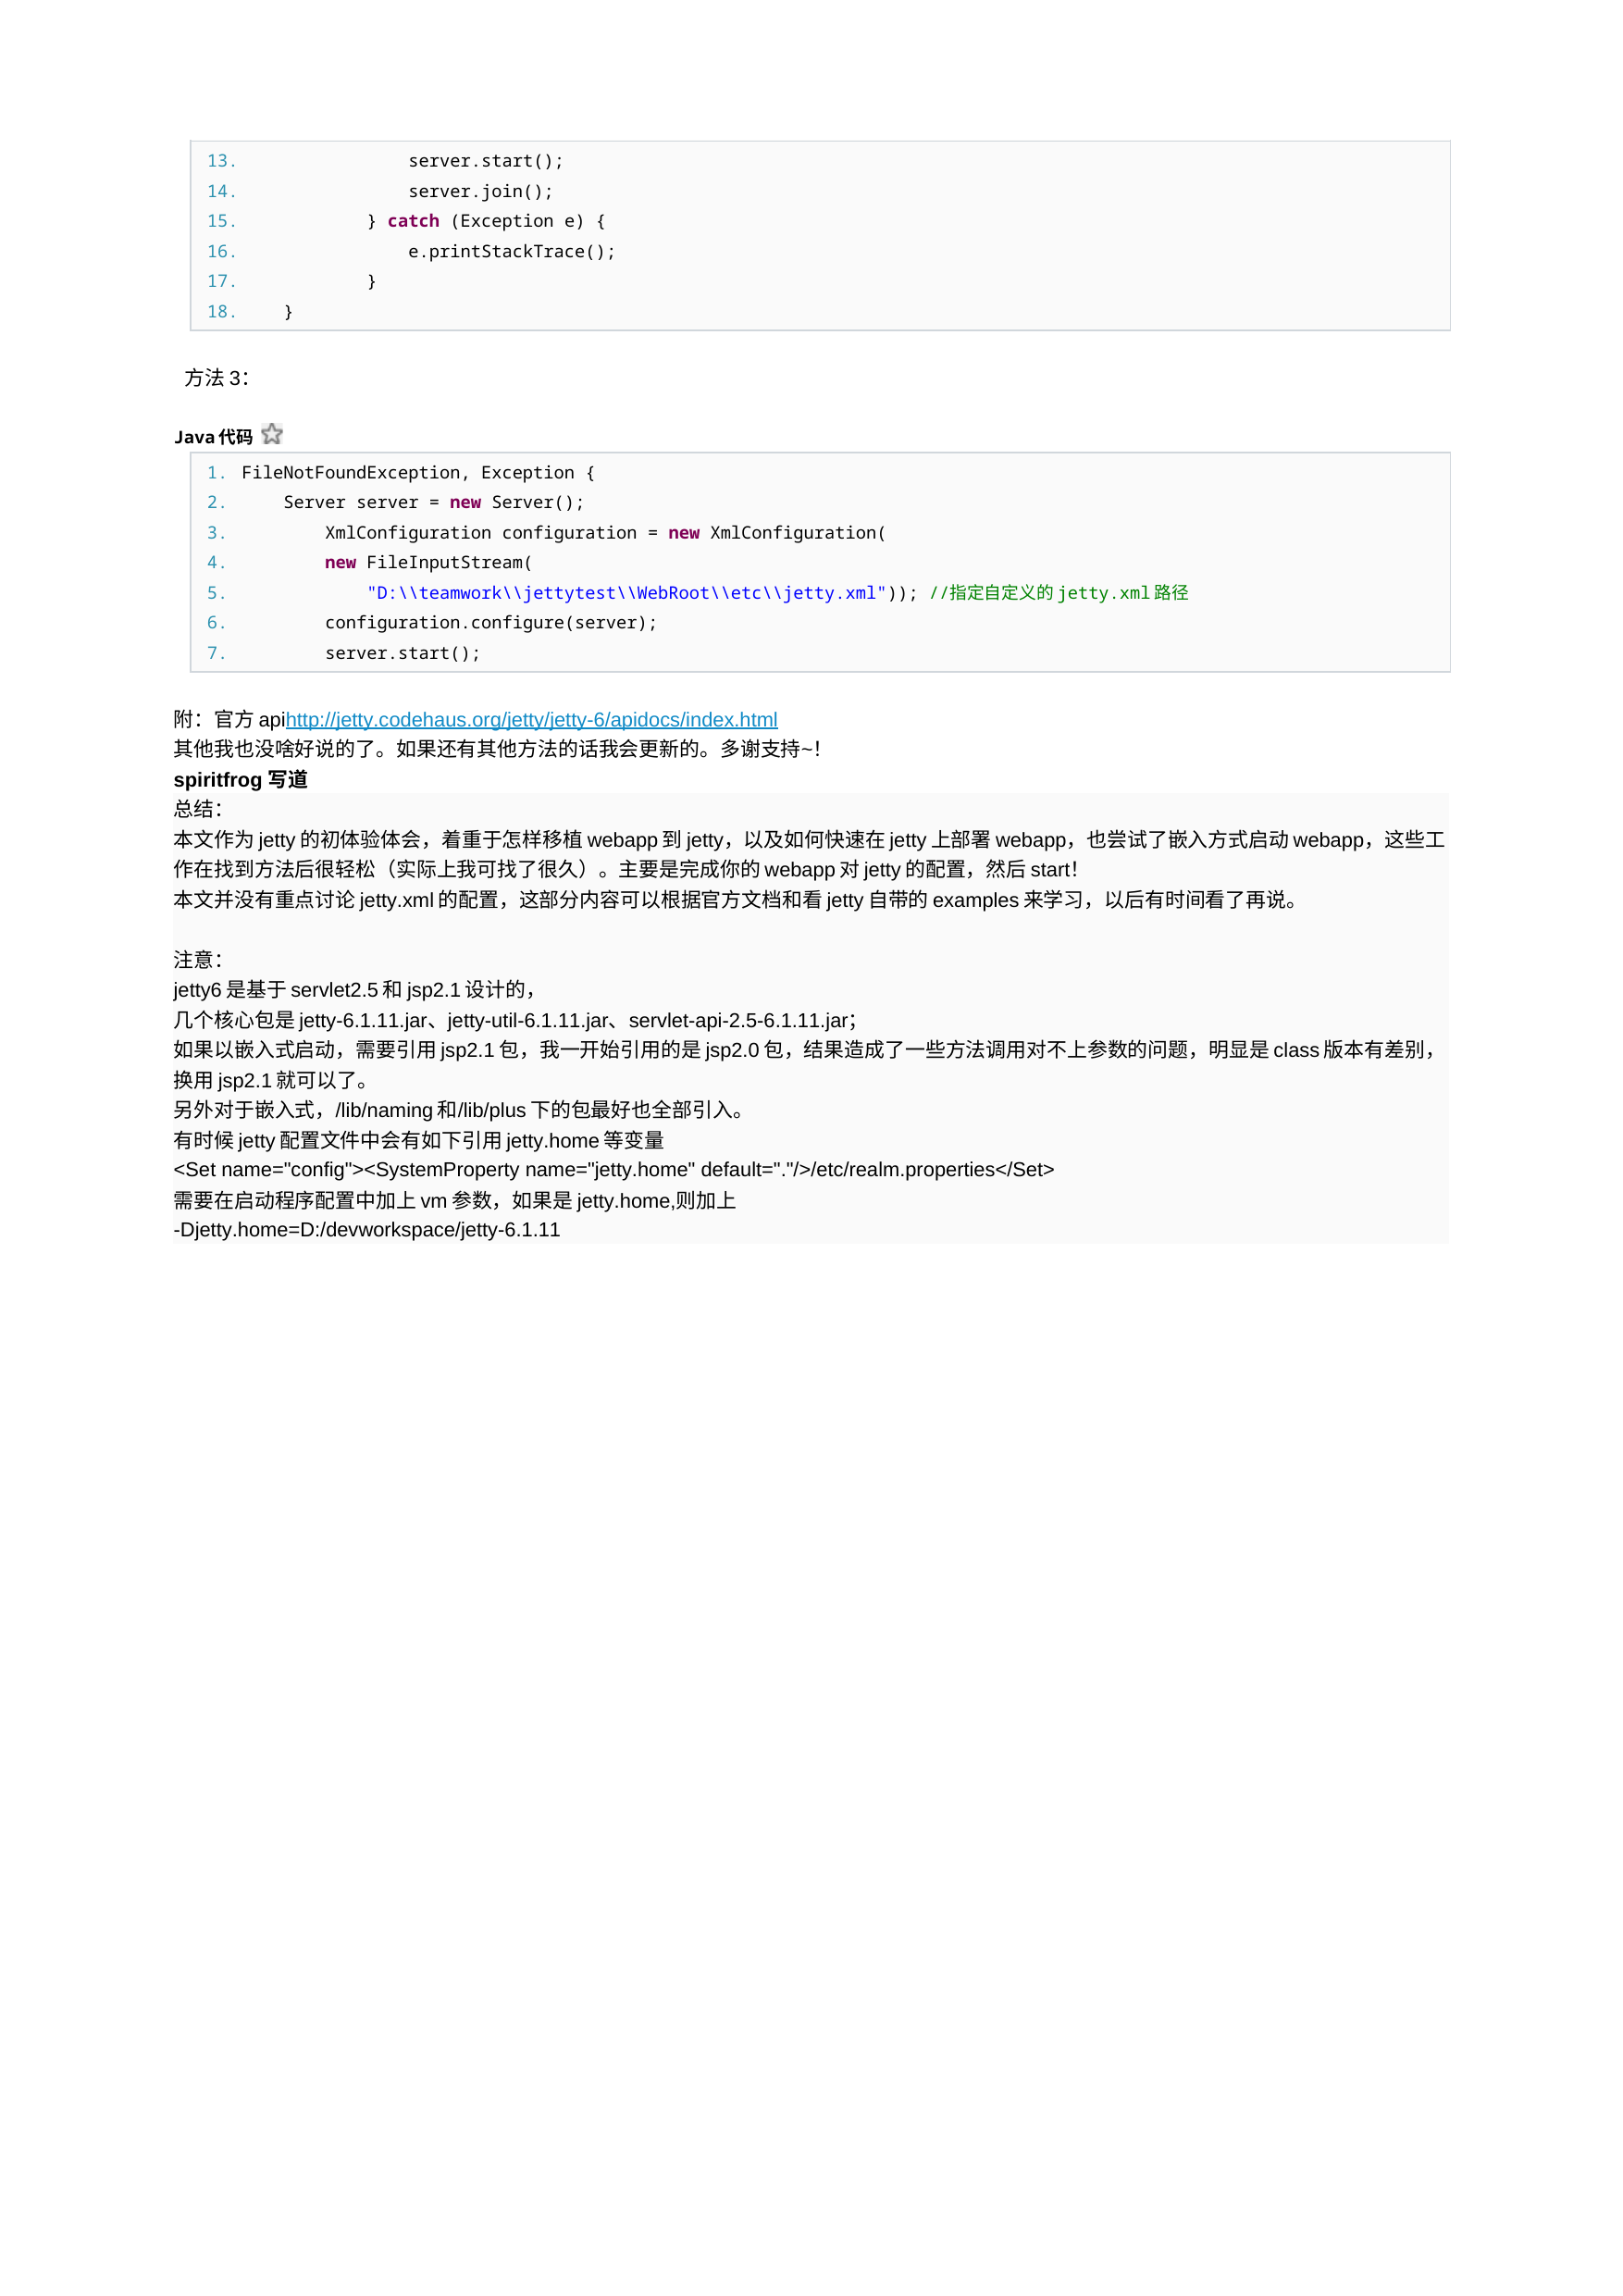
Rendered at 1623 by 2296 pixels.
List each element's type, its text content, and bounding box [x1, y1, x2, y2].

list Server server = new Server(); [192, 481, 1450, 512]
text 其他我也没啥好说的了。如果还有其他方法的话我会更新的。多谢支持~！ [173, 733, 1449, 763]
picture [261, 423, 283, 444]
list server.start(); [192, 632, 1450, 671]
text 附：官方apihttp://jetty.codehaus.org/jetty/jetty-6/apidocs/index.html [173, 702, 1449, 733]
list server.start(); [192, 142, 1450, 170]
list "D:\\teamwork\\jettytest\\WebRoot\\etc\\jetty.xml")); //指定自定义的jetty.xml路径 [192, 572, 1450, 602]
list new FileInputStream( [192, 541, 1450, 572]
text Java代码 [173, 421, 1449, 452]
list configuration.configure(server); [192, 602, 1450, 632]
list e.printStackTrace(); [192, 230, 1450, 260]
list XmlConfiguration configuration = new XmlConfiguration( [192, 512, 1450, 541]
list server.join(); [192, 170, 1450, 200]
text 总结： 本文作为jetty的初体验体会，着重于怎样移植webapp到jetty，以及如何快速在jetty上部署webapp，也尝试了嵌入方式启动webapp，这些工作在找到方法后很轻松（实际上我可找了很久）。主要是完成你的webapp对jetty的配置，然后start！ 本文并没有重点讨论jetty.xml的配置，这部分内容可以根据官方文档和看jetty自带的examples来学习，以后有时间看了再说。 注意： jetty6是基于servlet2.5和jsp2.1设计的， 几个核心包是jetty-6.1.11.jar、jetty-util-6.1.11.jar、servlet-api-2.5-6.1.11.jar； 如果以嵌入式启动，需要引用jsp2.1包，我一开始引用的是jsp2.0包，结果造成了一些方法调用对不上参数的问题，明显是class版本有差别，换用jsp2.1就可以了。 另外对于嵌入式，/lib/naming和/lib/plus下的包最好也全部引入。 有时候jetty配置文件中会有如下引用jetty.home等变量 <Set name="config"><SystemProperty name="jetty.home" default="."/>/etc/realm.properties</Set> 需要在启动程序配置中加上vm参数，如果是jetty.home,则加上 -Djetty.home=D:/devworkspace/jetty-6.1.11 [173, 793, 1449, 1244]
text spiritfrog 写道 [173, 763, 1449, 793]
list FileNotFoundException, Exception { [192, 453, 1450, 481]
list } catch (Exception e) { [192, 200, 1450, 230]
text 方法3： [173, 361, 1449, 391]
list } [192, 260, 1450, 291]
list } [192, 291, 1450, 329]
